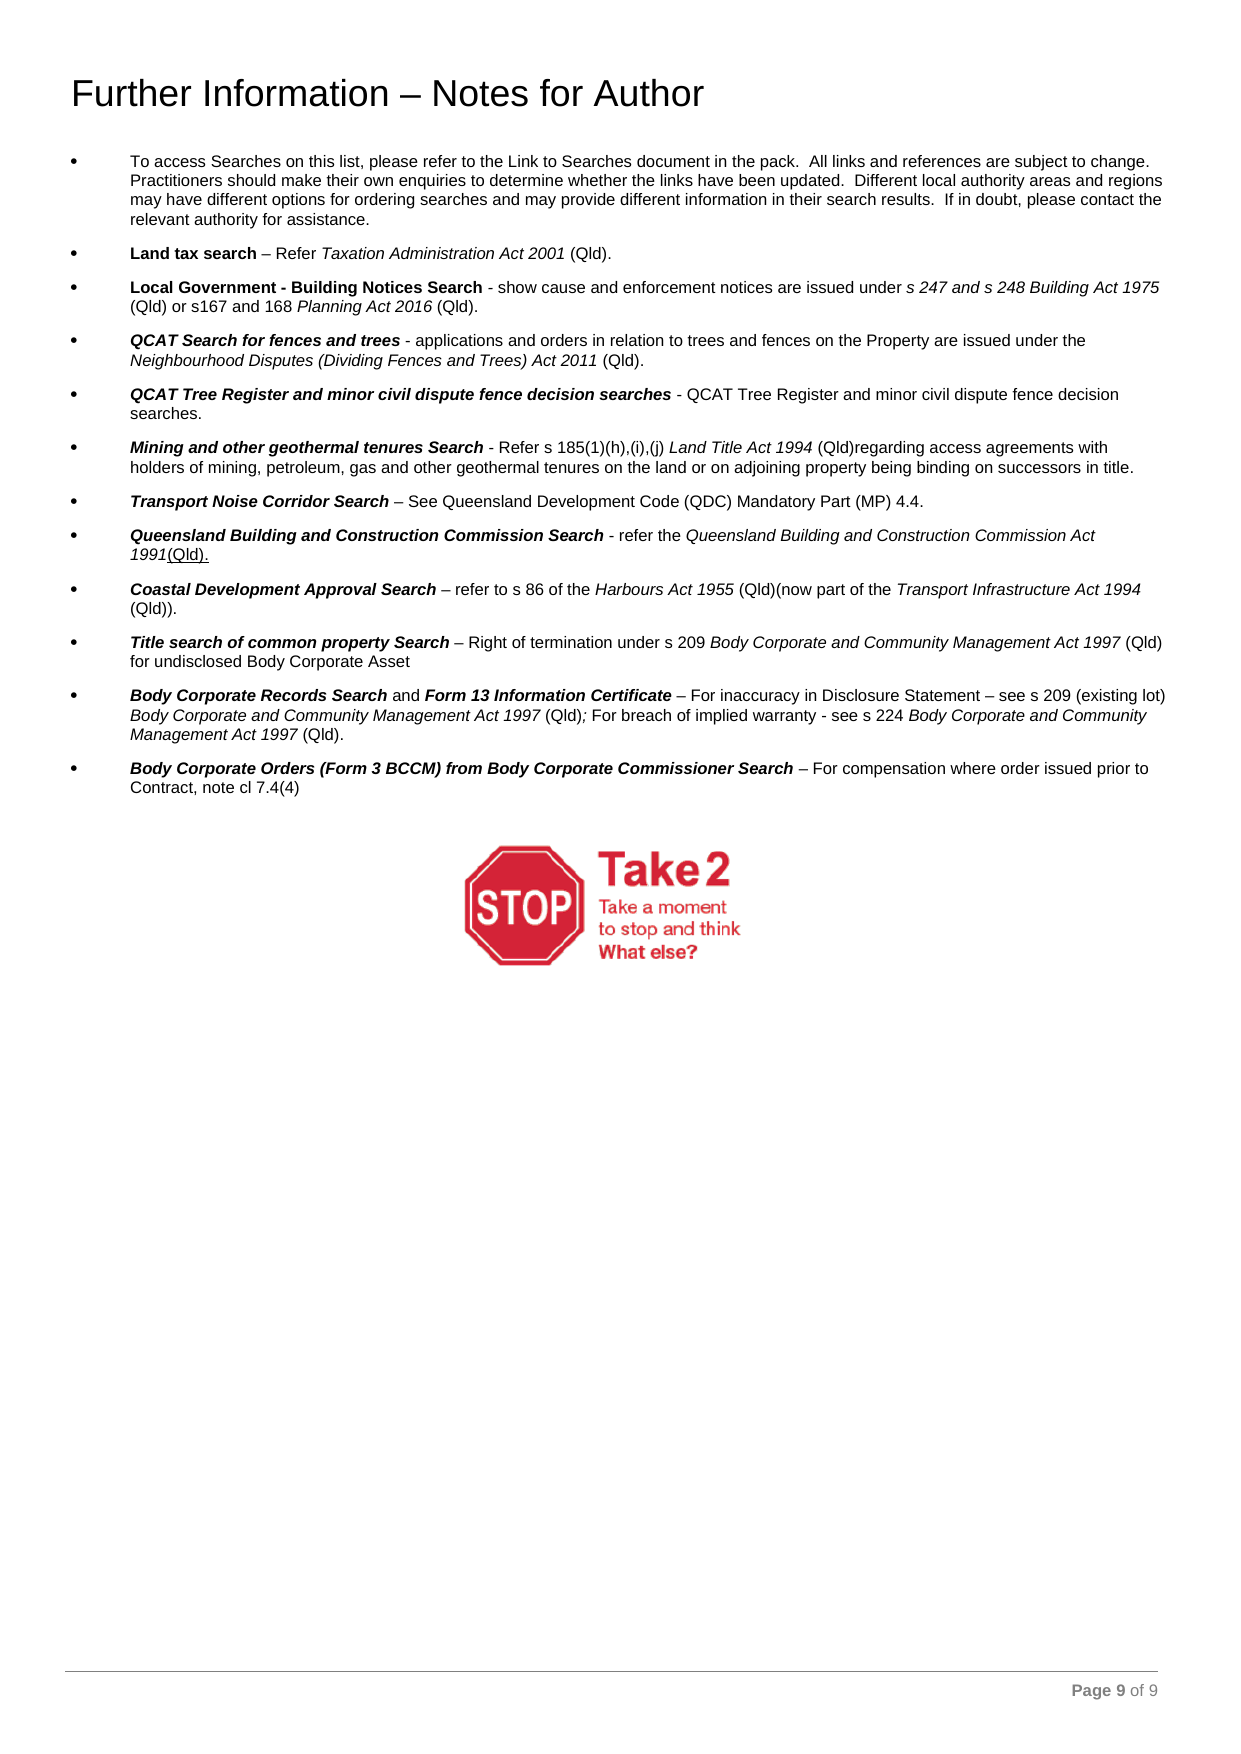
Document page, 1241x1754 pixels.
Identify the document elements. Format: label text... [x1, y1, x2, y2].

subtitle Further Information – Notes for Author [71, 71, 1166, 114]
list QCAT Tree Register and minor civil dispute fence decision searches - QCAT Tree Register and minor civil dispute fence decision searches. [71, 385, 1166, 423]
list QCAT Search for fences and trees - applications and orders in relation to trees and fences on the Property are issued under the Neighbourhood Disputes (Dividing Fences and Trees) Act 2011 (Qld). [71, 331, 1166, 370]
list Mining and other geothermal tenures Search - Refer s 185(1)(h),(i),(j) Land Title Act 1994 (Qld)regarding access agreements with holders of mining, petroleum, gas and other geothermal tenures on the land or on adjoining property being binding on successors in title. [71, 438, 1166, 477]
list Transport Noise Corridor Search – See Queensland Development Code (QDC) Mandatory Part (MP) 4.4. [71, 492, 1166, 511]
list Title search of common property Search – Right of termination under s 209 Body Corporate and Community Management Act 1997 (Qld) for undisclosed Body Corporate Asset [71, 633, 1166, 671]
picture [392, 838, 759, 974]
list Body Corporate Orders (Form 3 BCCM) from Body Corporate Commissioner Search – For compensation where order issued prior to Contract, note cl 7.4(4) [71, 759, 1166, 797]
list Queensland Building and Construction Commission Search - refer the Queensland Building and Construction Commission Act 1991(Qld). [71, 526, 1166, 564]
list Land tax search – Refer Taxation Administration Act 2001 (Qld). [71, 243, 1166, 263]
list To access Searches on this list, please refer to the Link to Searches document in the pack. All links and references are subject to change. Practitioners should make their own enquiries to determine whether the links have been updated. Different local authority areas and regions may have different options for ordering searches and may provide different information in their search results. If in doubt, please contact the relevant authority for assistance. [71, 152, 1166, 228]
list Coastal Development Approval Search – refer to s 86 of the Harbours Act 1955 (Qld)(now part of the Transport Infrastructure Act 1994 (Qld)). [71, 579, 1166, 618]
list Local Government - Building Notices Search - show cause and enforcement notices are issued under s 247 and s 248 Building Act 1975 (Qld) or s167 and 168 Planning Act 2016 (Qld). [71, 278, 1166, 316]
list Body Corporate Records Search and Form 13 Information Certificate – For inaccuracy in Disclosure Statement – see s 209 (existing lot) Body Corporate and Community Management Act 1997 (Qld); For breach of implied warranty - see s 224 Body Corporate and Community Management Act 1997 (Qld). [71, 686, 1166, 744]
